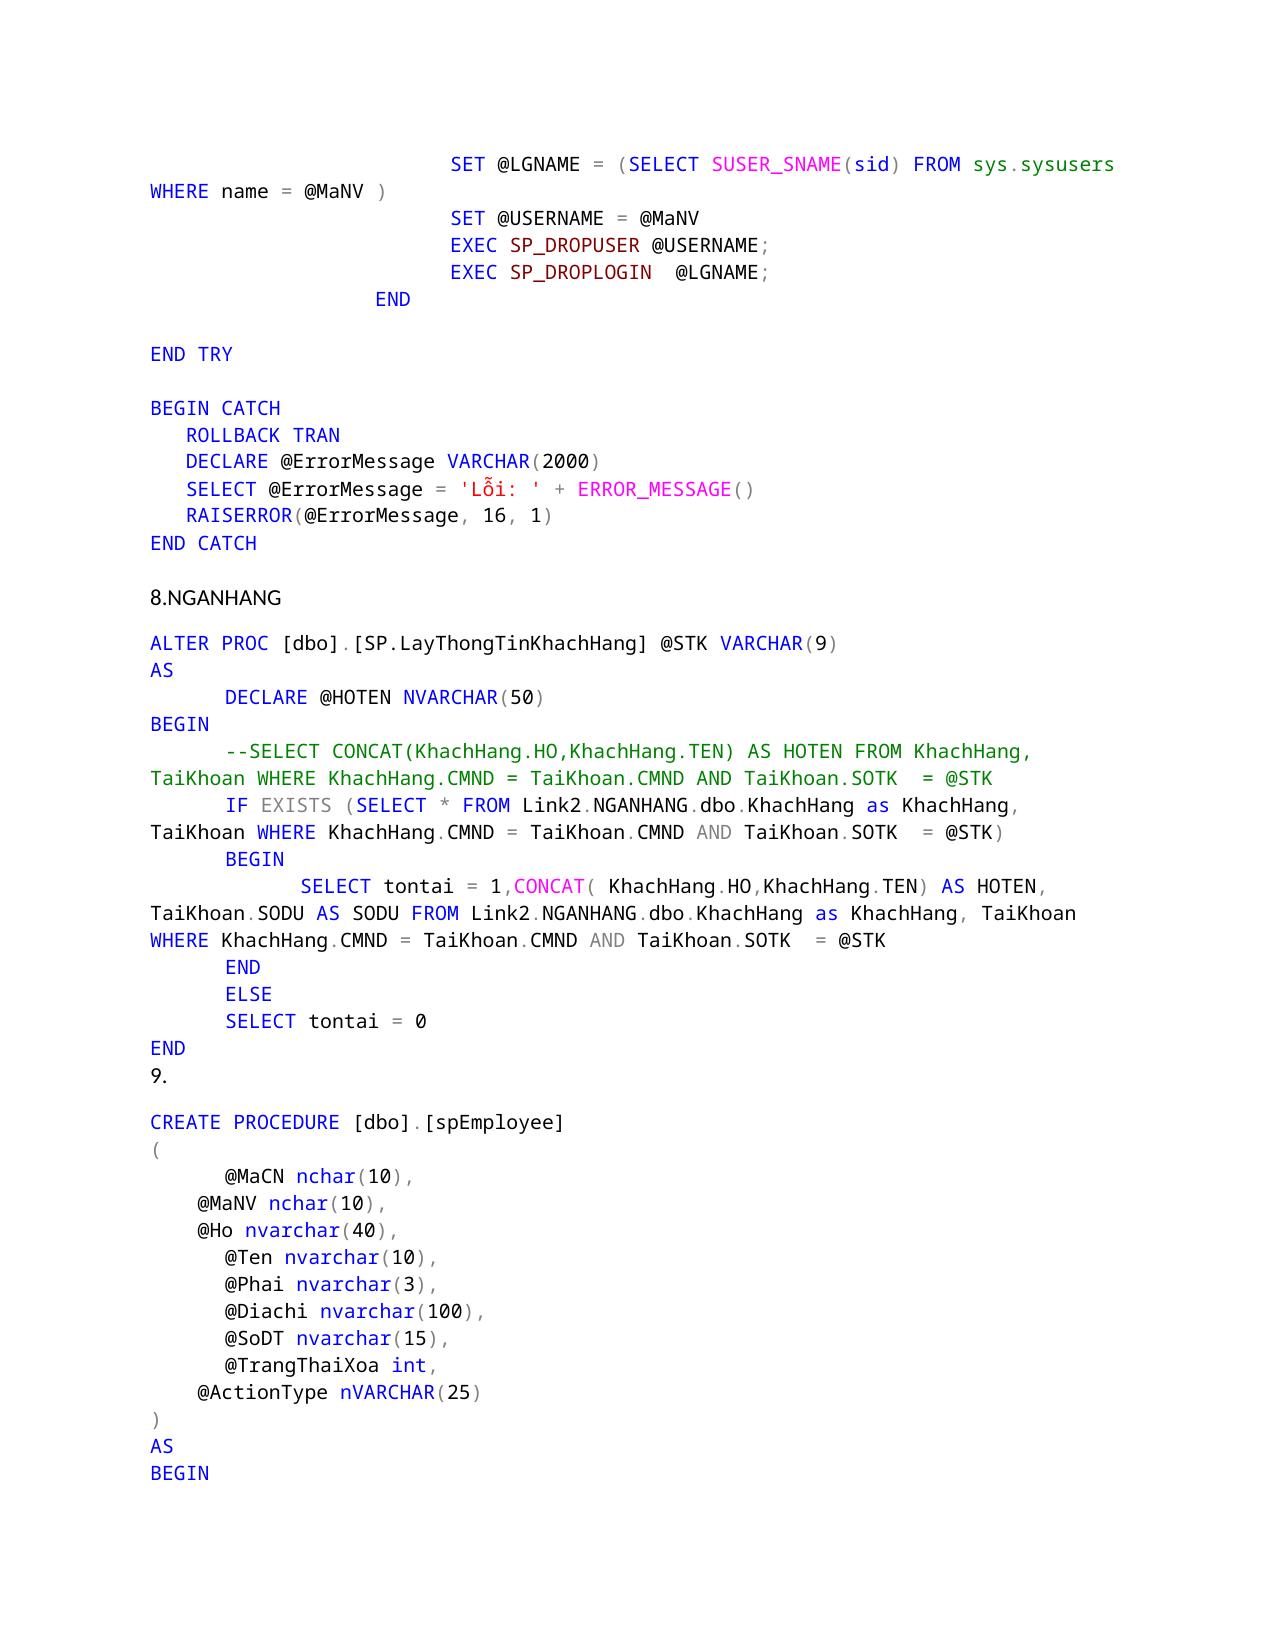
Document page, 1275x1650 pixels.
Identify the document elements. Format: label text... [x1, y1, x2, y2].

text BEGIN [150, 1459, 1125, 1486]
text SET @LGNAME = (SELECT SUSER_SNAME(sid) FROM sys.sysusers WHERE name = @MaNV ) [150, 150, 1125, 204]
text IF EXISTS (SELECT * FROM Link2.NGANHANG.dbo.KhachHang as KhachHang, TaiKhoan WHERE KhachHang.CMND = TaiKhoan.CMND AND TaiKhoan.SOTK = @STK) [150, 791, 1125, 845]
text ELSE [150, 980, 1125, 1007]
text @Ho nvarchar(40), [150, 1216, 1125, 1243]
text ) [150, 1405, 1125, 1432]
text BEGIN [150, 845, 1125, 872]
text END TRY [150, 340, 1125, 367]
text ALTER PROC [dbo].[SP.LayThongTinKhachHang] @STK VARCHAR(9) [150, 629, 1125, 657]
text --SELECT CONCAT(KhachHang.HO,KhachHang.TEN) AS HOTEN FROM KhachHang, TaiKhoan WHERE KhachHang.CMND = TaiKhoan.CMND AND TaiKhoan.SOTK = @STK [150, 737, 1125, 791]
text @Ten nvarchar(10), [150, 1243, 1125, 1270]
text CREATE PROCEDURE [dbo].[spEmployee] [150, 1108, 1125, 1135]
text ROLLBACK TRAN [150, 421, 1125, 448]
text AS [150, 1432, 1125, 1459]
text @MaCN nchar(10), [150, 1162, 1125, 1189]
text END CATCH [150, 529, 1125, 556]
text AS [150, 657, 1125, 683]
text SET @USERNAME = @MaNV [150, 204, 1125, 231]
text END [150, 1034, 1125, 1061]
text @MaNV nchar(10), [150, 1189, 1125, 1216]
text DECLARE @ErrorMessage VARCHAR(2000) [150, 448, 1125, 475]
text BEGIN CATCH [150, 394, 1125, 421]
text @TrangThaiXoa int, [150, 1351, 1125, 1378]
text SELECT tontai = 0 [150, 1007, 1125, 1034]
text DECLARE @HOTEN NVARCHAR(50) [150, 683, 1125, 711]
text BEGIN [150, 711, 1125, 737]
text ( [150, 1135, 1125, 1162]
text RAISERROR(@ErrorMessage, 16, 1) [150, 502, 1125, 529]
text EXEC SP_DROPUSER @USERNAME; [150, 231, 1125, 258]
text @ActionType nVARCHAR(25) [150, 1378, 1125, 1405]
text 9. [150, 1061, 1125, 1089]
text @SoDT nvarchar(15), [150, 1324, 1125, 1351]
text SELECT tontai = 1,CONCAT( KhachHang.HO,KhachHang.TEN) AS HOTEN, TaiKhoan.SODU AS SODU FROM Link2.NGANHANG.dbo.KhachHang as KhachHang, TaiKhoan WHERE KhachHang.CMND = TaiKhoan.CMND AND TaiKhoan.SOTK = @STK [150, 872, 1125, 953]
text EXEC SP_DROPLOGIN @LGNAME; [150, 258, 1125, 285]
text END [150, 953, 1125, 980]
text @Phai nvarchar(3), [150, 1270, 1125, 1297]
text END [150, 285, 1125, 312]
text @Diachi nvarchar(100), [150, 1297, 1125, 1324]
text SELECT @ErrorMessage = 'Lỗi: ' + ERROR_MESSAGE() [150, 475, 1125, 502]
text 8.NGANHANG [150, 583, 1125, 611]
